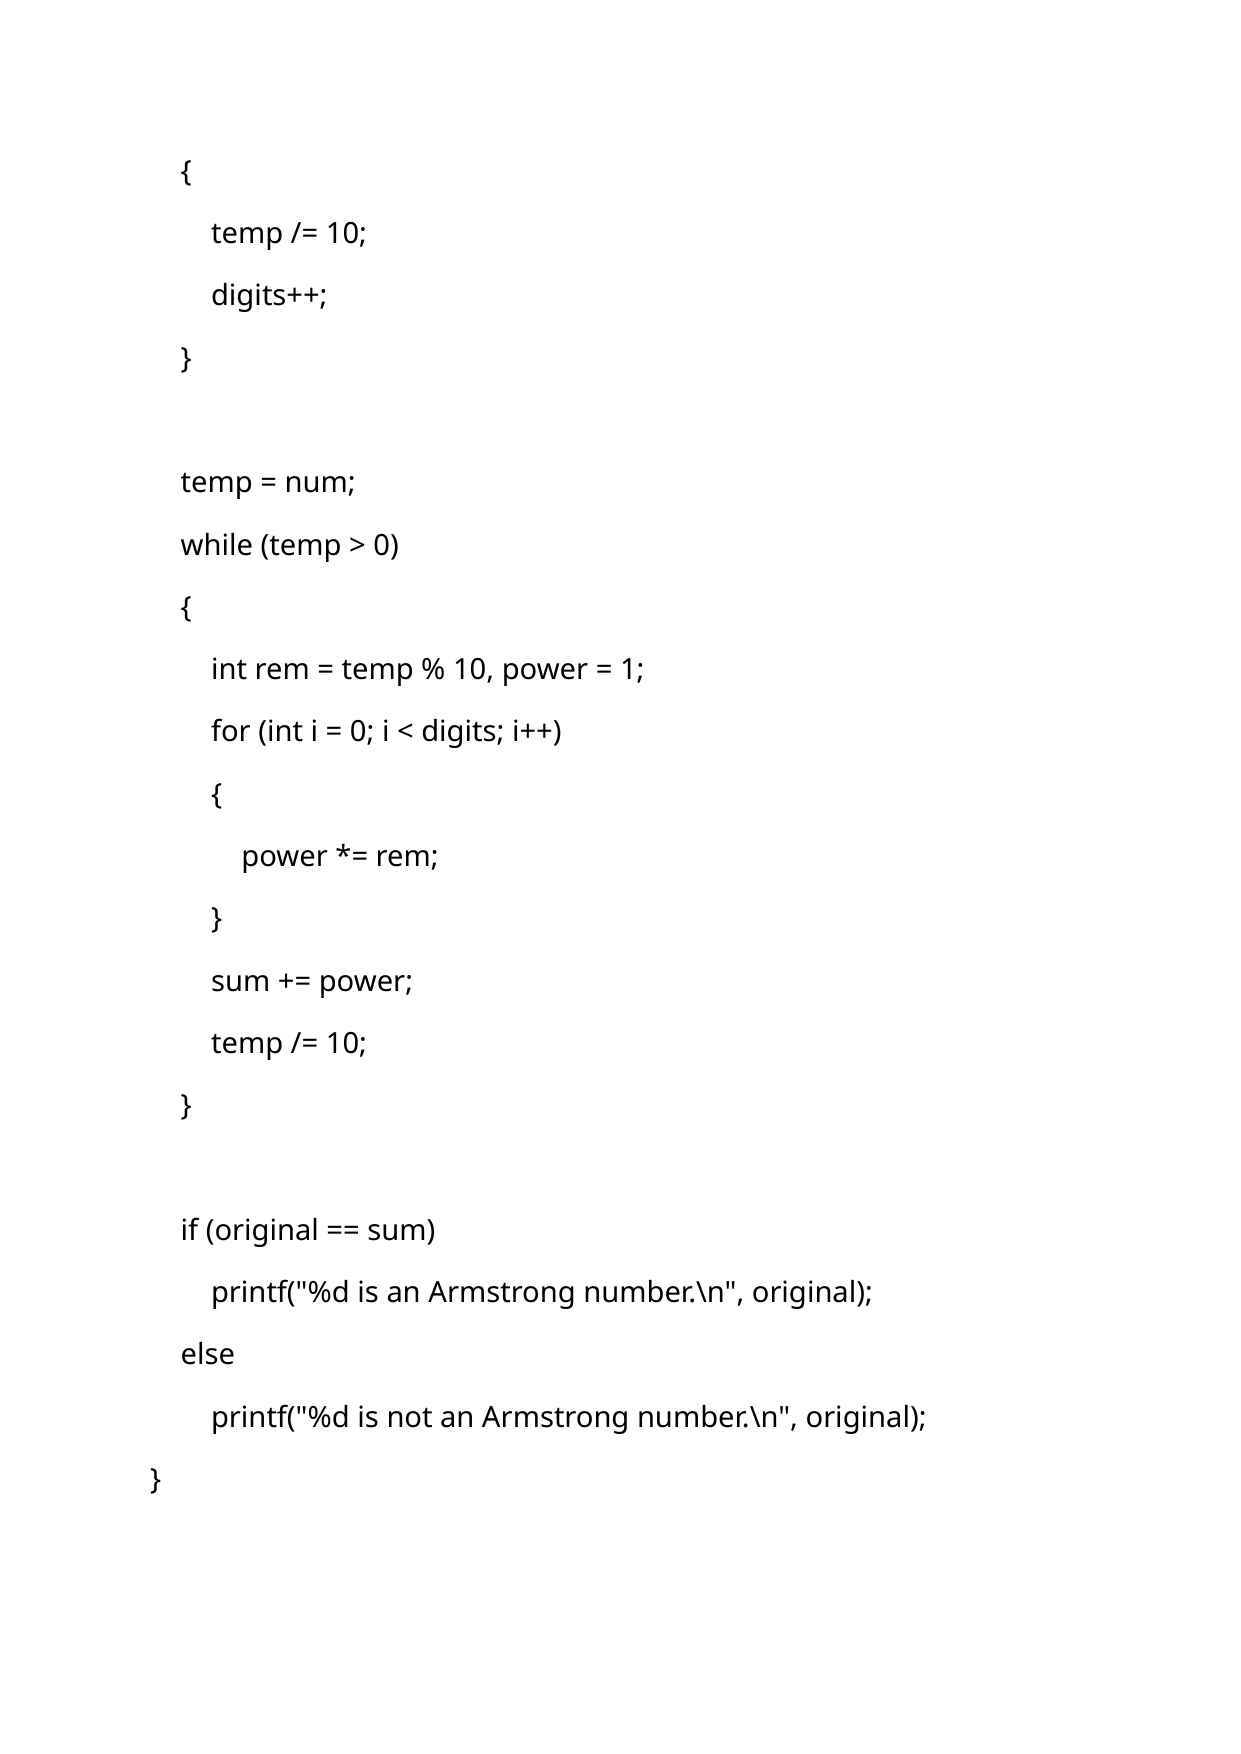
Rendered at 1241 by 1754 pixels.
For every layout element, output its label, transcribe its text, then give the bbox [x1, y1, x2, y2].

text if (original == sum) [150, 1209, 1090, 1249]
text } [150, 337, 1090, 377]
text { [150, 773, 1090, 813]
text temp = num; [150, 461, 1090, 501]
text printf("%d is an Armstrong number.\n", original); [150, 1271, 1090, 1311]
text sum += power; [150, 960, 1090, 999]
text } [150, 897, 1090, 937]
text for (int i = 0; i < digits; i++) [150, 711, 1090, 750]
text } [150, 1084, 1090, 1124]
text { [150, 150, 1090, 190]
text power *= rem; [150, 835, 1090, 875]
text printf("%d is not an Armstrong number.\n", original); [150, 1396, 1090, 1436]
text else [150, 1333, 1090, 1373]
text temp /= 10; [150, 1022, 1090, 1062]
text while (temp > 0) [150, 524, 1090, 563]
text temp /= 10; [150, 212, 1090, 252]
text int rem = temp % 10, power = 1; [150, 648, 1090, 688]
text { [150, 586, 1090, 626]
text } [150, 1458, 1090, 1498]
text digits++; [150, 274, 1090, 314]
